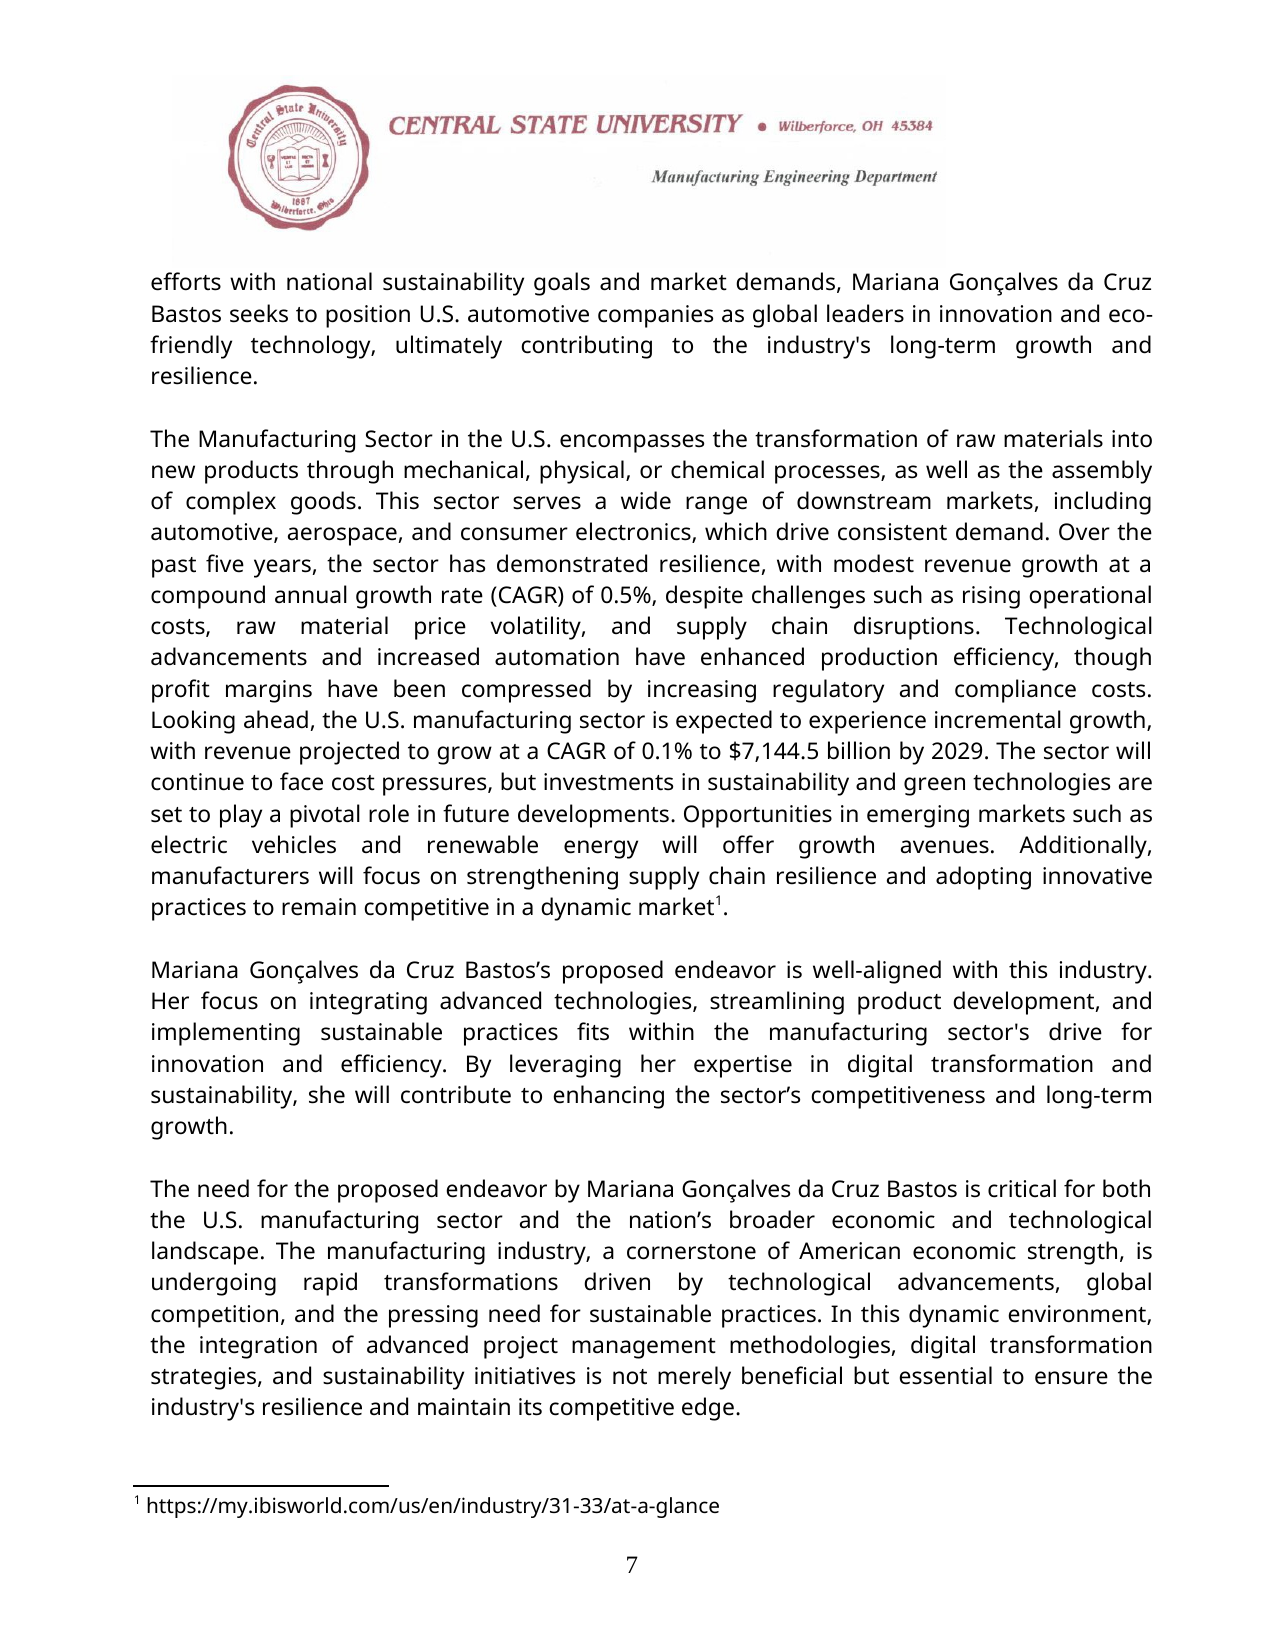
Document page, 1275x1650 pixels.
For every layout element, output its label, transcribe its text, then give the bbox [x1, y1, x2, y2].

subtitle The need for the proposed endeavor by Mariana Gonçalves da Cruz Bastos is critical for both the U.S. manufacturing sector and the nation’s broader economic and technological landscape. The manufacturing industry, a cornerstone of American economic strength, is undergoing rapid transformations driven by technological advancements, global competition, and the pressing need for sustainable practices. In this dynamic environment, the integration of advanced project management methodologies, digital transformation strategies, and sustainability initiatives is not merely beneficial but essential to ensure the industry's resilience and maintain its competitive edge. [150, 1173, 1154, 1423]
picture [171, 75, 947, 266]
subtitle Mariana Gonçalves da Cruz Bastos’s proposed endeavor is well-aligned with this industry. Her focus on integrating advanced technologies, streamlining product development, and implementing sustainable practices fits within the manufacturing sector's drive for innovation and efficiency. By leveraging her expertise in digital transformation and sustainability, she will contribute to enhancing the sector’s competitiveness and long-term growth. [150, 954, 1154, 1141]
subtitle The Manufacturing Sector in the U.S. encompasses the transformation of raw materials into new products through mechanical, physical, or chemical processes, as well as the assembly of complex goods. This sector serves a wide range of downstream markets, including automotive, aerospace, and consumer electronics, which drive consistent demand. Over the past five years, the sector has demonstrated resilience, with modest revenue growth at a compound annual growth rate (CAGR) of 0.5%, despite challenges such as rising operational costs, raw material price volatility, and supply chain disruptions. Technological advancements and increased automation have enhanced production efficiency, though profit margins have been compressed by increasing regulatory and compliance costs. Looking ahead, the U.S. manufacturing sector is expected to experience incremental growth, with revenue projected to grow at a CAGR of 0.1% to $7,144.5 billion by 2029. The sector will continue to face cost pressures, but investments in sustainability and green technologies are set to play a pivotal role in future developments. Opportunities in emerging markets such as electric vehicles and renewable energy will offer growth avenues. Additionally, manufacturers will focus on strengthening supply chain resilience and adopting innovative practices to remain competitive in a dynamic market. [150, 423, 1154, 923]
